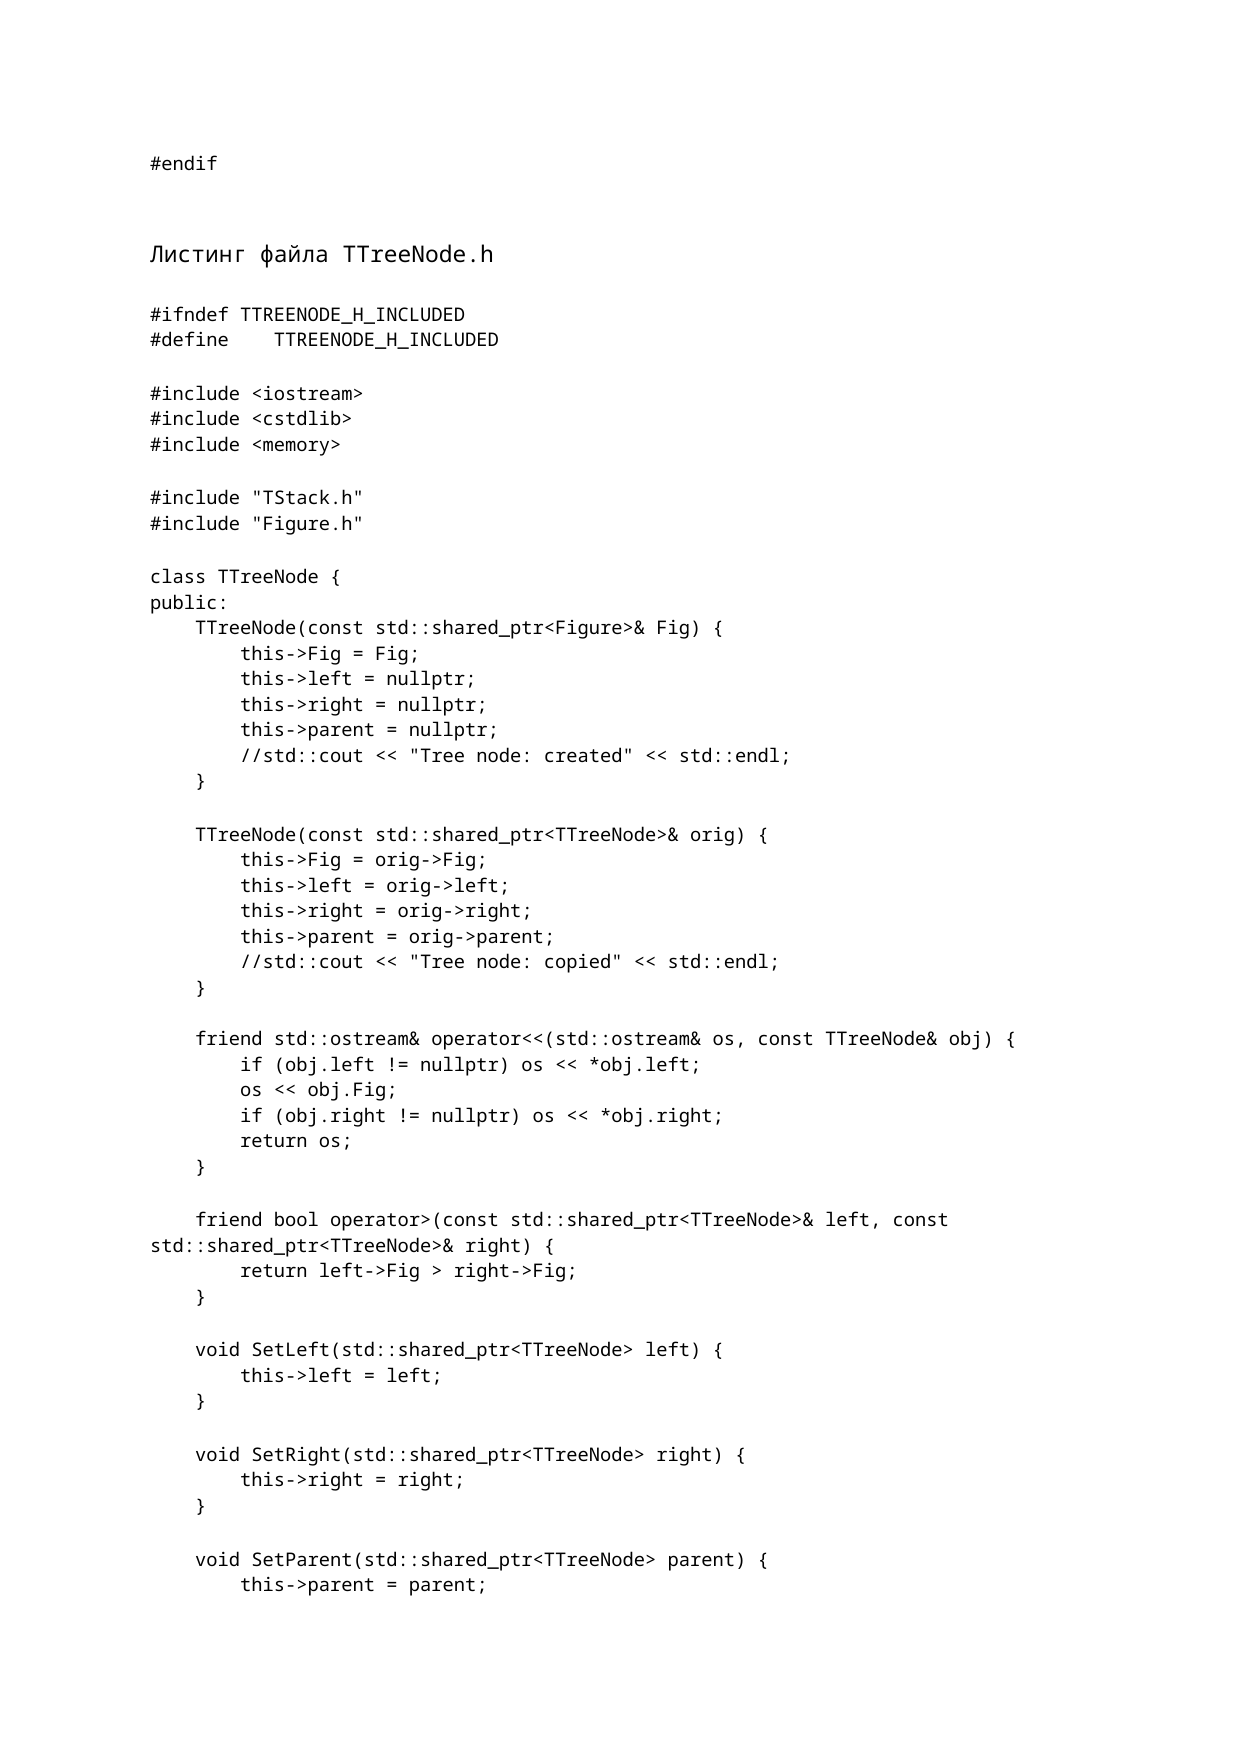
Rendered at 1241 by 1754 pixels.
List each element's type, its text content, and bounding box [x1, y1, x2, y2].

text class TTreeNode { [150, 563, 1090, 589]
text this->right = right; [150, 1467, 1090, 1492]
text #ifndef TTREENODE_H_INCLUDED [150, 301, 1090, 326]
text void SetLeft(std::shared_ptr<TTreeNode> left) { [150, 1337, 1090, 1362]
text friend bool operator>(const std::shared_ptr<TTreeNode>& left, const std::shared_ptr<TTreeNode>& right) { [150, 1207, 1090, 1258]
text } [150, 768, 1090, 793]
text #include <cstdlib> [150, 405, 1090, 431]
text TTreeNode(const std::shared_ptr<TTreeNode>& orig) { [150, 821, 1090, 847]
text #define TTREENODE_H_INCLUDED [150, 326, 1090, 352]
text } [150, 974, 1090, 1000]
text Листинг файла TTreeNode.h [150, 238, 1090, 269]
text if (obj.left != nullptr) os << *obj.left; [150, 1051, 1090, 1076]
text this->right = nullptr; [150, 691, 1090, 717]
text TTreeNode(const std::shared_ptr<Figure>& Fig) { [150, 614, 1090, 640]
text //std::cout << "Tree node: copied" << std::endl; [150, 949, 1090, 974]
text this->left = left; [150, 1362, 1090, 1388]
text void SetParent(std::shared_ptr<TTreeNode> parent) { [150, 1546, 1090, 1571]
text #include <iostream> [150, 380, 1090, 405]
text #include "Figure.h" [150, 510, 1090, 536]
text } [150, 1283, 1090, 1309]
text this->parent = nullptr; [150, 717, 1090, 742]
text this->parent = parent; [150, 1571, 1090, 1597]
text this->right = orig->right; [150, 898, 1090, 923]
text } [150, 1492, 1090, 1518]
text //std::cout << "Tree node: created" << std::endl; [150, 742, 1090, 768]
text } [150, 1388, 1090, 1413]
text #include "TStack.h" [150, 484, 1090, 510]
text this->Fig = Fig; [150, 640, 1090, 666]
text this->parent = orig->parent; [150, 923, 1090, 949]
text if (obj.right != nullptr) os << *obj.right; [150, 1102, 1090, 1127]
text #include <memory> [150, 431, 1090, 456]
text this->left = orig->left; [150, 872, 1090, 898]
text } [150, 1153, 1090, 1178]
text return os; [150, 1127, 1090, 1153]
text friend std::ostream& operator<<(std::ostream& os, const TTreeNode& obj) { [150, 1025, 1090, 1051]
text public: [150, 589, 1090, 614]
text os << obj.Fig; [150, 1076, 1090, 1102]
text this->left = nullptr; [150, 666, 1090, 691]
text return left->Fig > right->Fig; [150, 1258, 1090, 1283]
text this->Fig = orig->Fig; [150, 847, 1090, 872]
text #endif [150, 150, 1090, 176]
text void SetRight(std::shared_ptr<TTreeNode> right) { [150, 1441, 1090, 1467]
